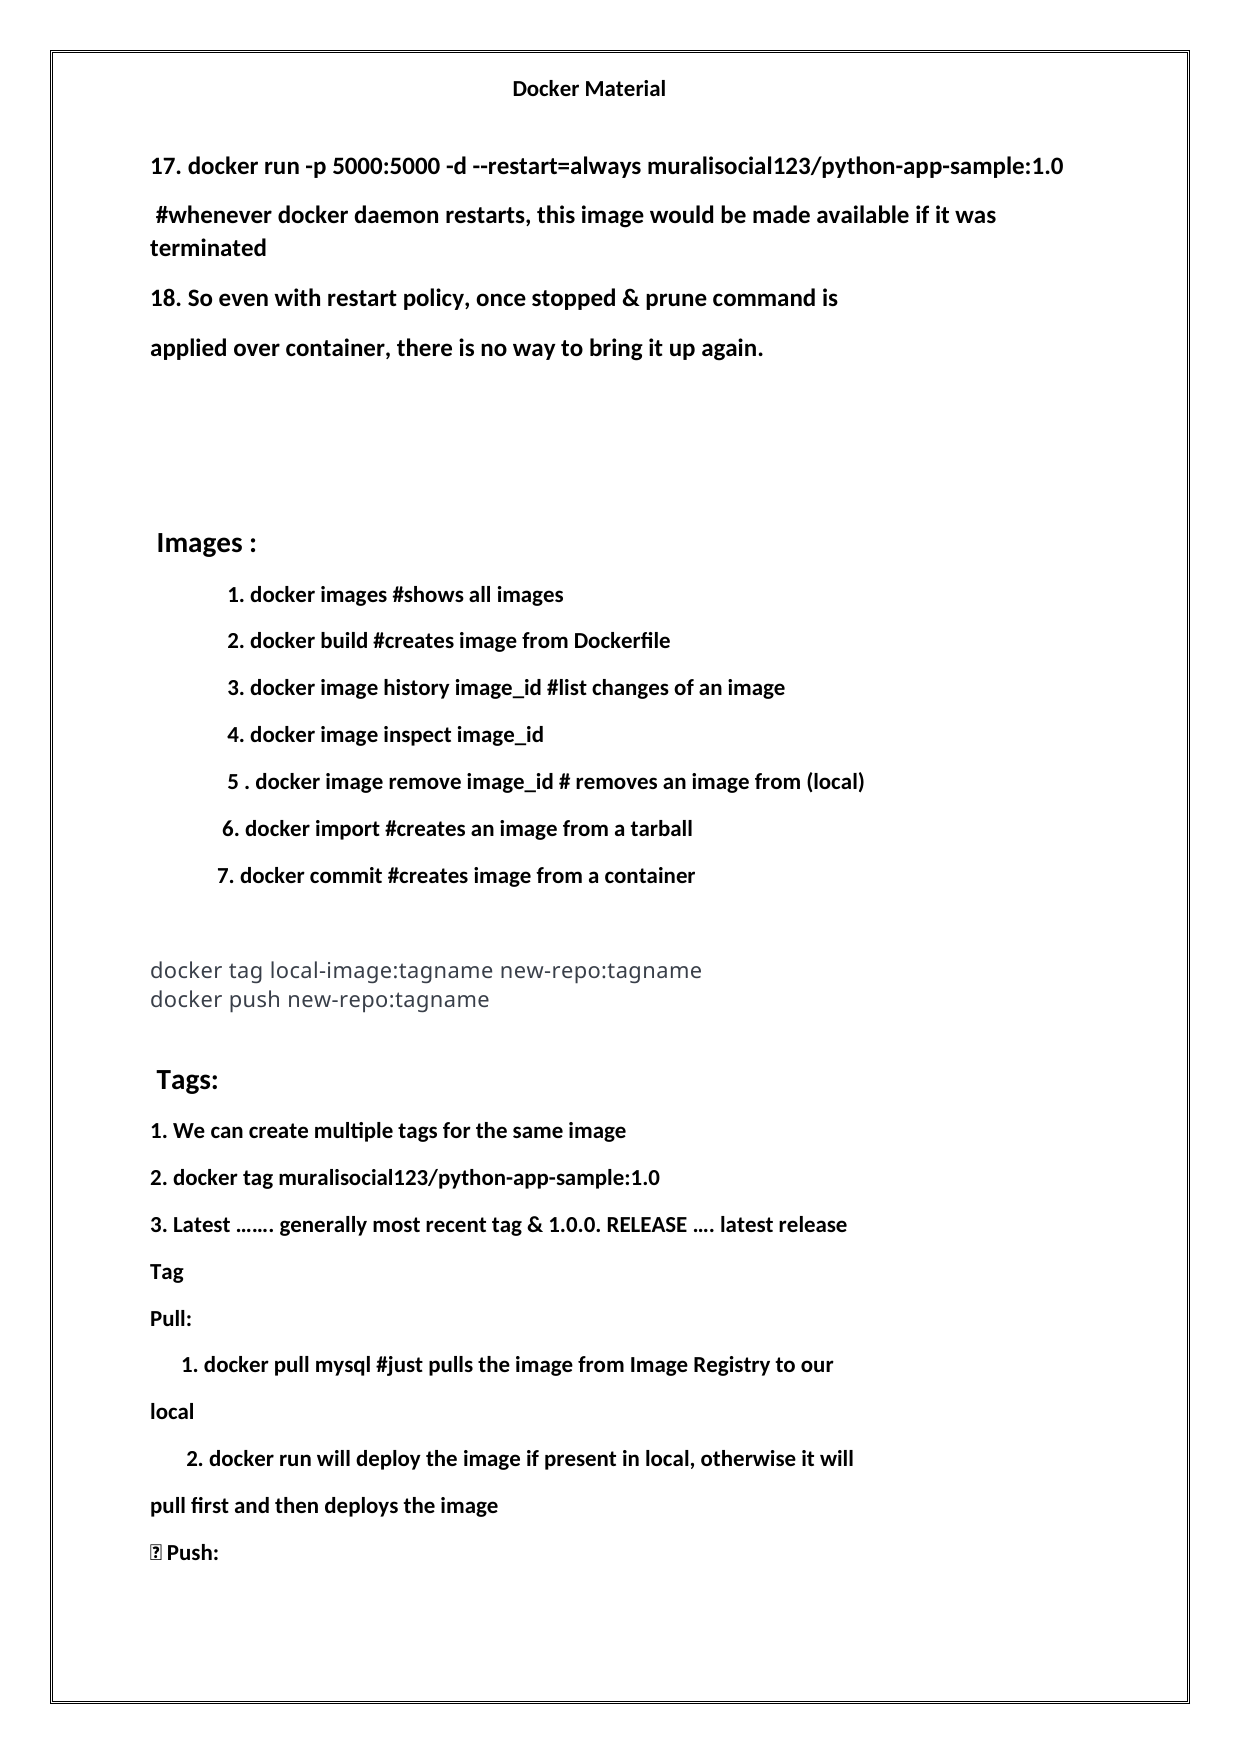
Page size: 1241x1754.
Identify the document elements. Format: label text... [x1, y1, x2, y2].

text 3. Latest ……. generally most recent tag & 1.0.0. RELEASE …. latest release [150, 1210, 1090, 1238]
text Tags: [150, 1061, 1090, 1097]
text 6. docker import #creates an image from a tarball [150, 814, 1090, 842]
text Images : [150, 524, 1090, 560]
text 18. So even with restart policy, once stopped & prune command is [150, 282, 1090, 313]
text 1. docker images #shows all images [150, 580, 1090, 608]
text pull first and then deploys the image [150, 1491, 1090, 1519]
text #whenever docker daemon restarts, this image would be made available if it was terminated [150, 199, 1090, 263]
text local [150, 1397, 1090, 1426]
text 4. docker image inspect image_id [150, 720, 1090, 748]
text docker push new-repo:tagname [150, 984, 1090, 1014]
text 17. docker run -p 5000:5000 -d --restart=always muralisocial123/python-app-sample:1.0 [150, 150, 1090, 181]
text applied over container, there is no way to bring it up again. [150, 332, 1090, 362]
text 5 . docker image remove image_id # removes an image from (local) [150, 767, 1090, 795]
text docker tag local-image:tagname new-repo:tagname [150, 955, 1090, 984]
text Pull: [150, 1304, 1090, 1332]
text 1. docker pull mysql #just pulls the image from Image Registry to our [150, 1351, 1090, 1379]
text 7. docker commit #creates image from a container [150, 861, 1090, 889]
text 3. docker image history image_id #list changes of an image [150, 673, 1090, 701]
text 2. docker build #creates image from Dockerfile [150, 627, 1090, 654]
text  Push: [150, 1538, 1090, 1566]
text 2. docker run will deploy the image if present in local, otherwise it will [150, 1444, 1090, 1472]
text 2. docker tag muralisocial123/python-app-sample:1.0 [150, 1163, 1090, 1191]
text Tag [150, 1257, 1090, 1285]
text 1. We can create multiple tags for the same image [150, 1116, 1090, 1144]
